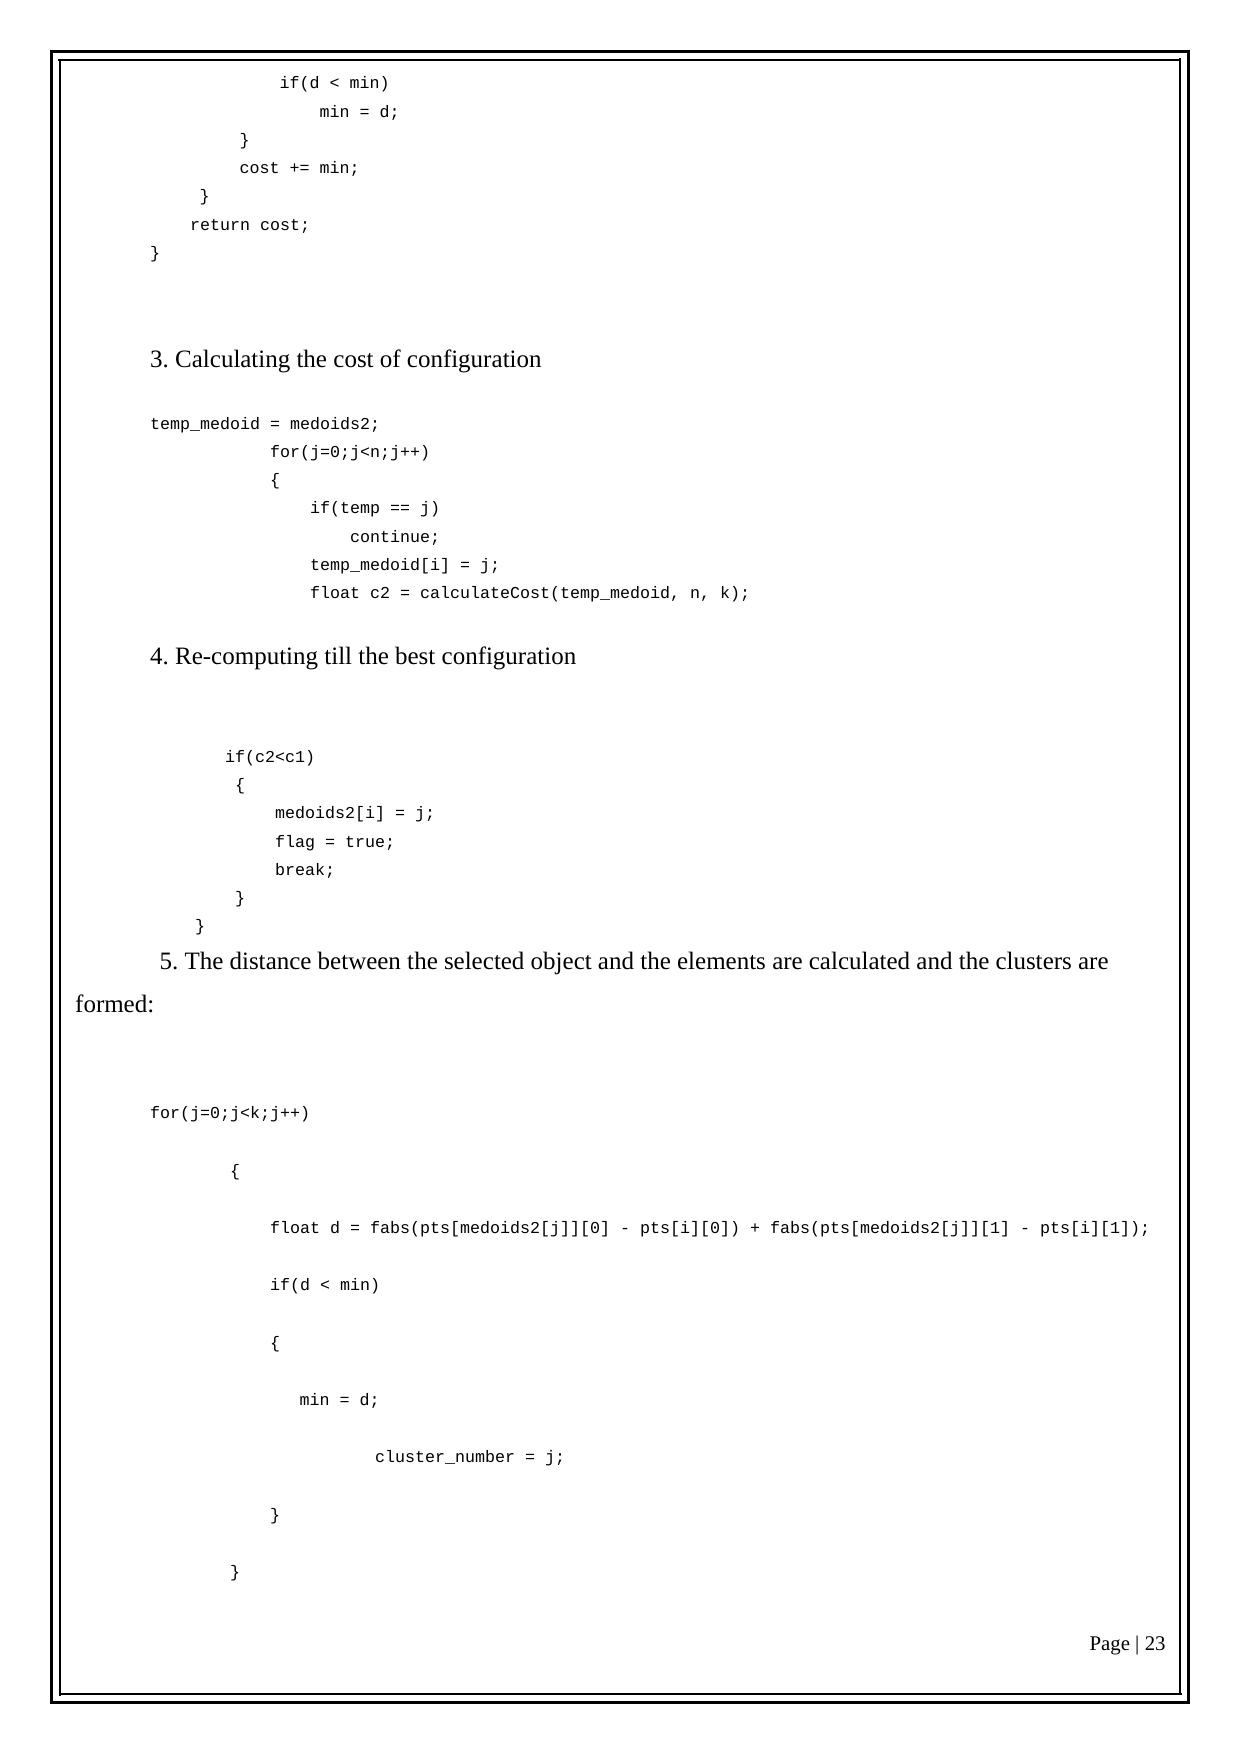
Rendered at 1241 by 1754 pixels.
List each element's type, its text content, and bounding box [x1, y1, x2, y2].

text if(c2<c1) [150, 748, 1165, 767]
text if(temp == j) [75, 500, 1165, 519]
text medoids2[i] = j; [75, 805, 1165, 824]
text continue; [75, 528, 1165, 547]
text { [75, 777, 1165, 796]
text { [75, 1334, 1165, 1353]
text cost += min; [75, 160, 1165, 178]
text if(d < min) [75, 75, 1165, 94]
text } [75, 244, 1165, 263]
text for(j=0;j<n;j++) [75, 443, 1165, 462]
text min = d; [75, 103, 1165, 122]
text cluster_number = j; [75, 1449, 1165, 1468]
text float c2 = calculateCost(temp_medoid, n, k); [75, 585, 1165, 603]
text flag = true; [75, 833, 1165, 852]
text temp_medoid = medoids2; [75, 415, 1165, 434]
text } [75, 890, 1165, 908]
text for(j=0;j<k;j++) [75, 1105, 1165, 1123]
text 4. Re-computing till the best configuration [75, 641, 1165, 670]
text break; [75, 861, 1165, 880]
text return cost; [75, 216, 1165, 235]
text 5. The distance between the selected object and the elements are calculated and the clusters are formed: [75, 946, 1165, 1018]
text } [75, 918, 1165, 937]
text float d = fabs(pts[medoids2[j]][0] - pts[i][0]) + fabs(pts[medoids2[j]][1] - pts[i][1]); [75, 1219, 1165, 1238]
text } [75, 188, 1165, 207]
text if(d < min) [75, 1277, 1165, 1296]
text 3. Calculating the cost of configuration [75, 344, 1165, 373]
text temp_medoid[i] = j; [75, 556, 1165, 575]
text { [75, 472, 1165, 491]
text } [75, 1564, 1165, 1583]
text min = d; [75, 1392, 1165, 1411]
text } [75, 131, 1165, 150]
text } [75, 1506, 1165, 1525]
text { [75, 1162, 1165, 1181]
